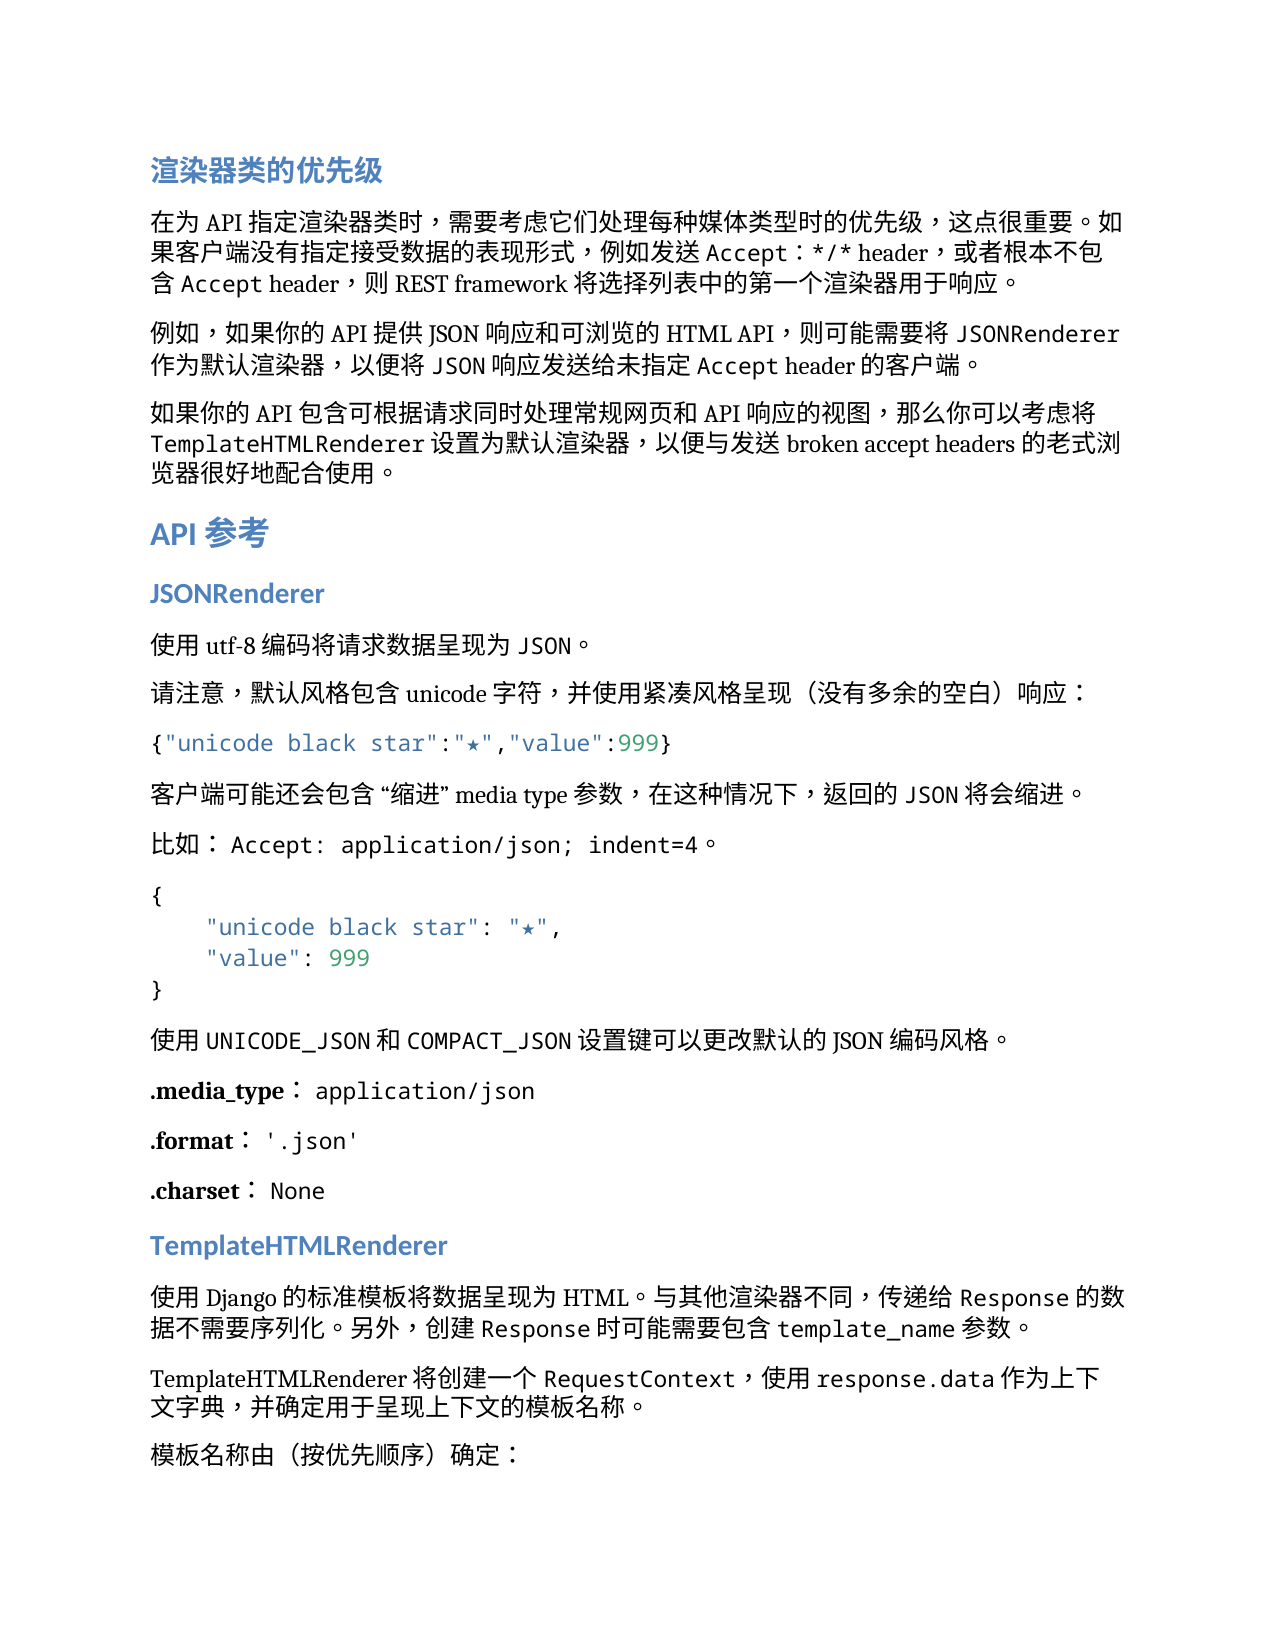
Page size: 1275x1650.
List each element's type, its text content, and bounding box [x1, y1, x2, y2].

text { "unicode black star": "★", "value": 999 } [150, 879, 1125, 1004]
text 使用 UNICODE_JSON 和 COMPACT_JSON 设置键可以更改默认的 JSON 编码风格。 [150, 1025, 1125, 1057]
text 模板名称由（按优先顺序）确定： [150, 1442, 1125, 1471]
text 使用 Django 的标准模板将数据呈现为 HTML。与其他渲染器不同，传递给 Response 的数据不需要序列化。另外，创建 Response 时可能需要包含 template_name 参数。 [150, 1282, 1125, 1344]
text 在为 API 指定渲染器类时，需要考虑它们处理每种媒体类型时的优先级，这点很重要。如果客户端没有指定接受数据的表现形式，例如发送 Accept：*/* header，或者根本不包含 Accept header，则 REST framework 将选择列表中的第一个渲染器用于响应。 [150, 208, 1125, 300]
text .format： '.json' [150, 1125, 1125, 1157]
subtitle API 参考 [150, 509, 1125, 555]
text {"unicode black star":"★","value":999} [150, 727, 1125, 759]
text .charset： None [150, 1175, 1125, 1207]
text 使用 utf-8 编码将请求数据呈现为 JSON。 [150, 630, 1125, 661]
text 比如： Accept: application/json; indent=4。 [150, 829, 1125, 861]
text 请注意，默认风格包含 unicode 字符，并使用紧凑风格呈现（没有多余的空白）响应： [150, 680, 1125, 709]
text TemplateHTMLRenderer 将创建一个 RequestContext，使用 response.data 作为上下文字典，并确定用于呈现上下文的模板名称。 [150, 1363, 1125, 1423]
text .media_type： application/json [150, 1075, 1125, 1107]
subtitle 渲染器类的优先级 [150, 150, 1125, 190]
text 客户端可能还会包含 “缩进” media type 参数，在这种情况下，返回的 JSON 将会缩进。 [150, 779, 1125, 811]
subtitle JSONRenderer [150, 576, 1125, 611]
subtitle TemplateHTMLRenderer [150, 1227, 1125, 1263]
text 如果你的 API 包含可根据请求同时处理常规网页和 API 响应的视图，那么你可以考虑将 TemplateHTMLRenderer 设置为默认渲染器，以便与发送 broken accept headers 的老式浏览器很好地配合使用。 [150, 400, 1125, 488]
text 例如，如果你的 API 提供 JSON 响应和可浏览的 HTML API，则可能需要将 JSONRenderer 作为默认渲染器，以便将 JSON 响应发送给未指定 Accept header 的客户端。 [150, 318, 1125, 381]
